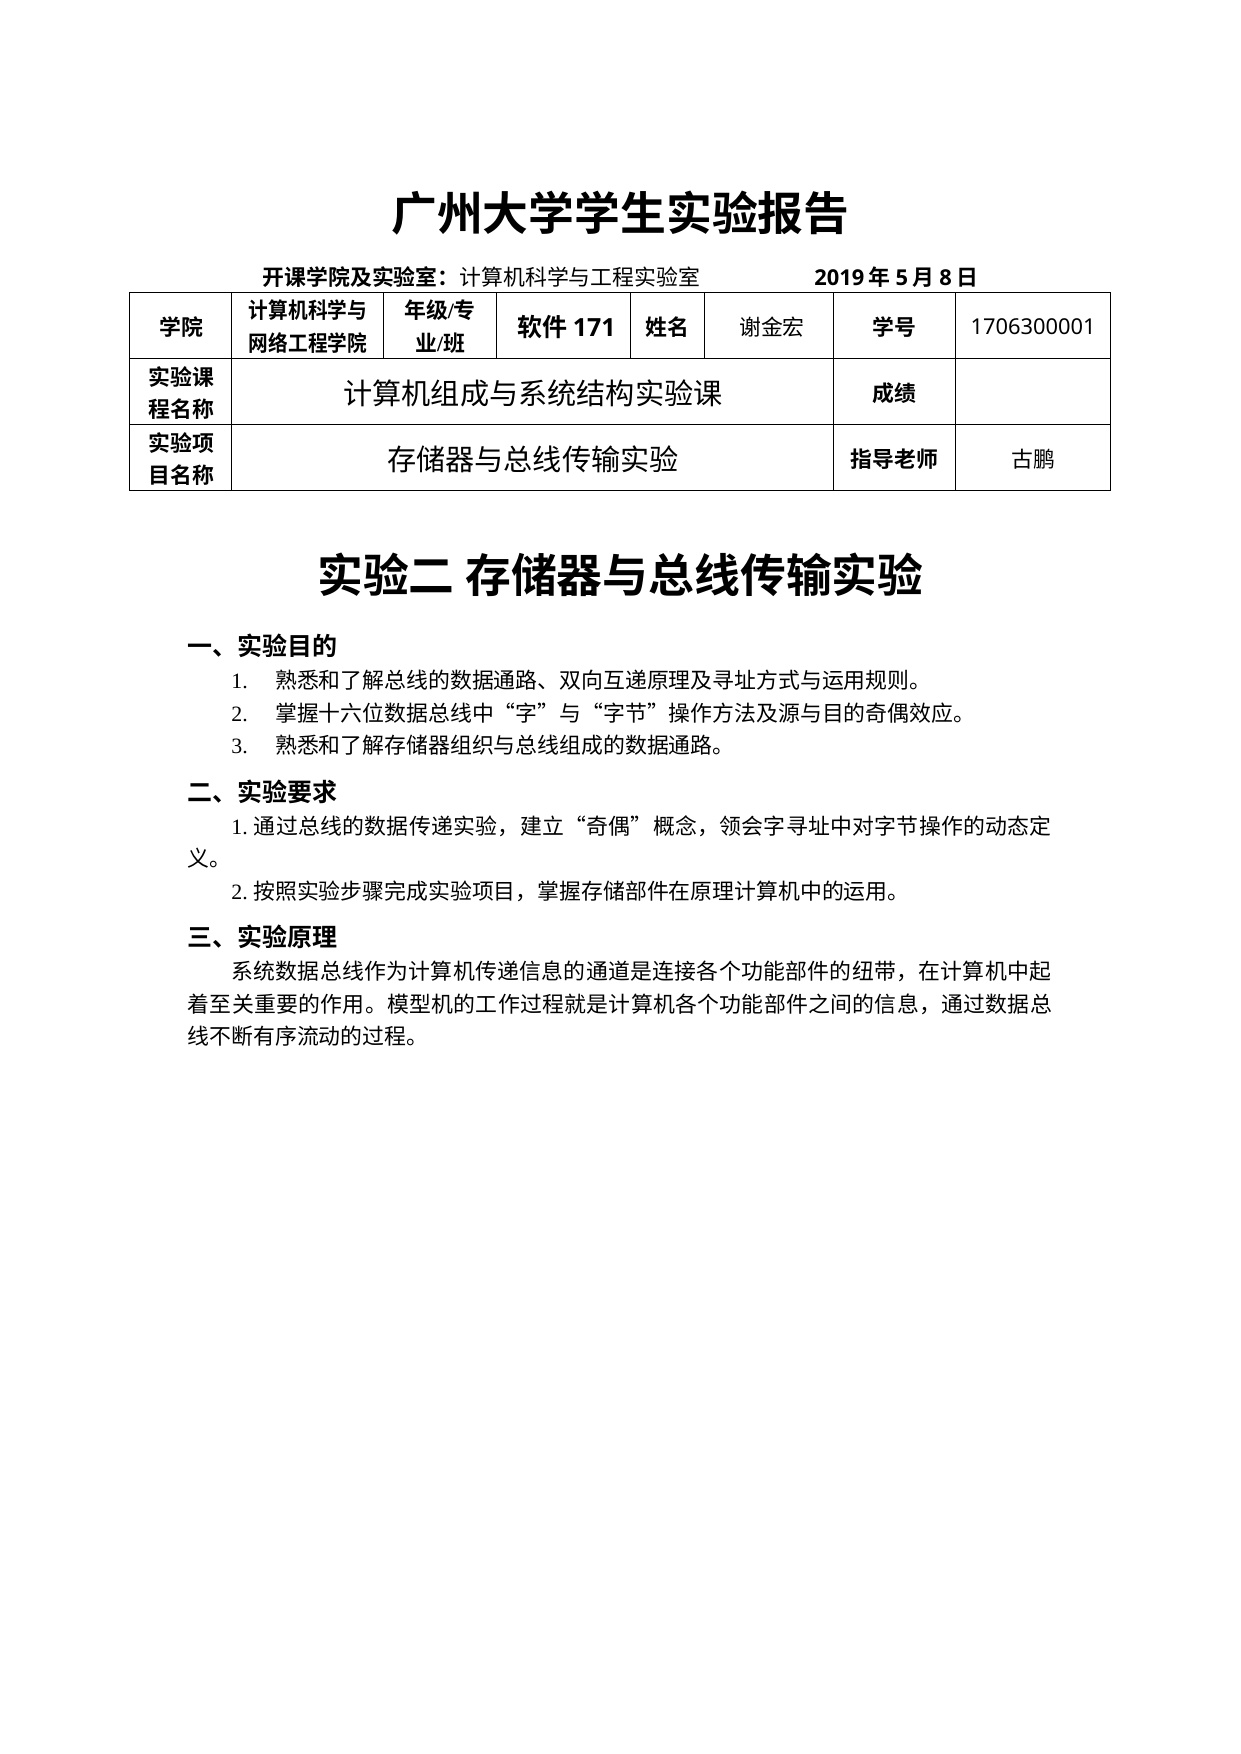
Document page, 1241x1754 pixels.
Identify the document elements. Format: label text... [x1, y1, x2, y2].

text 二、实验要求 [187, 761, 1053, 808]
list 熟悉和了解总线的数据通路、双向互递原理及寻址方式与运用规则。 [231, 663, 1053, 696]
table_header 谢金宏 [705, 293, 833, 358]
table_cell 存储器与总线传输实验 [232, 425, 833, 490]
text 1. 通过总线的数据传递实验，建立“奇偶”概念，领会字寻址中对字节操作的动态定义。 [187, 808, 1053, 873]
text 2. 按照实验步骤完成实验项目，掌握存储部件在原理计算机中的运用。 [187, 873, 1053, 906]
text 实验二 存储器与总线传输实验 [187, 524, 1053, 621]
table_cell 计算机组成与系统结构实验课 [232, 359, 833, 424]
table_cell 实验项目名称 [130, 425, 231, 490]
table_header 软件171 [497, 293, 630, 358]
table_cell 实验课程名称 [130, 359, 231, 424]
table_header 姓名 [631, 293, 704, 358]
table_cell [956, 359, 1110, 424]
text 开课学院及实验室：计算机科学与工程实验室 2019年 5月 8日 [187, 259, 1053, 292]
table_cell 指导老师 [834, 425, 955, 490]
table_cell 古鹏 [956, 425, 1110, 490]
list 掌握十六位数据总线中“字”与“字节”操作方法及源与目的奇偶效应。 [231, 696, 1053, 728]
list 熟悉和了解存储器组织与总线组成的数据通路。 [231, 728, 1053, 761]
table_header 学院 [130, 293, 231, 358]
table_header 年级/专业/班 [384, 293, 496, 358]
table_header 计算机科学与网络工程学院 [232, 293, 383, 358]
text 系统数据总线作为计算机传递信息的通道是连接各个功能部件的纽带，在计算机中起着至关重要的作用。模型机的工作过程就是计算机各个功能部件之间的信息，通过数据总线不断有序流动的过程。 [187, 954, 1053, 1051]
table_cell 成绩 [834, 359, 955, 424]
text 一、实验目的 [187, 621, 1053, 663]
table_header 1706300001 [956, 293, 1110, 358]
text 三、实验原理 [187, 906, 1053, 954]
text 广州大学学生实验报告 [187, 162, 1053, 259]
table_header 学号 [834, 293, 955, 358]
